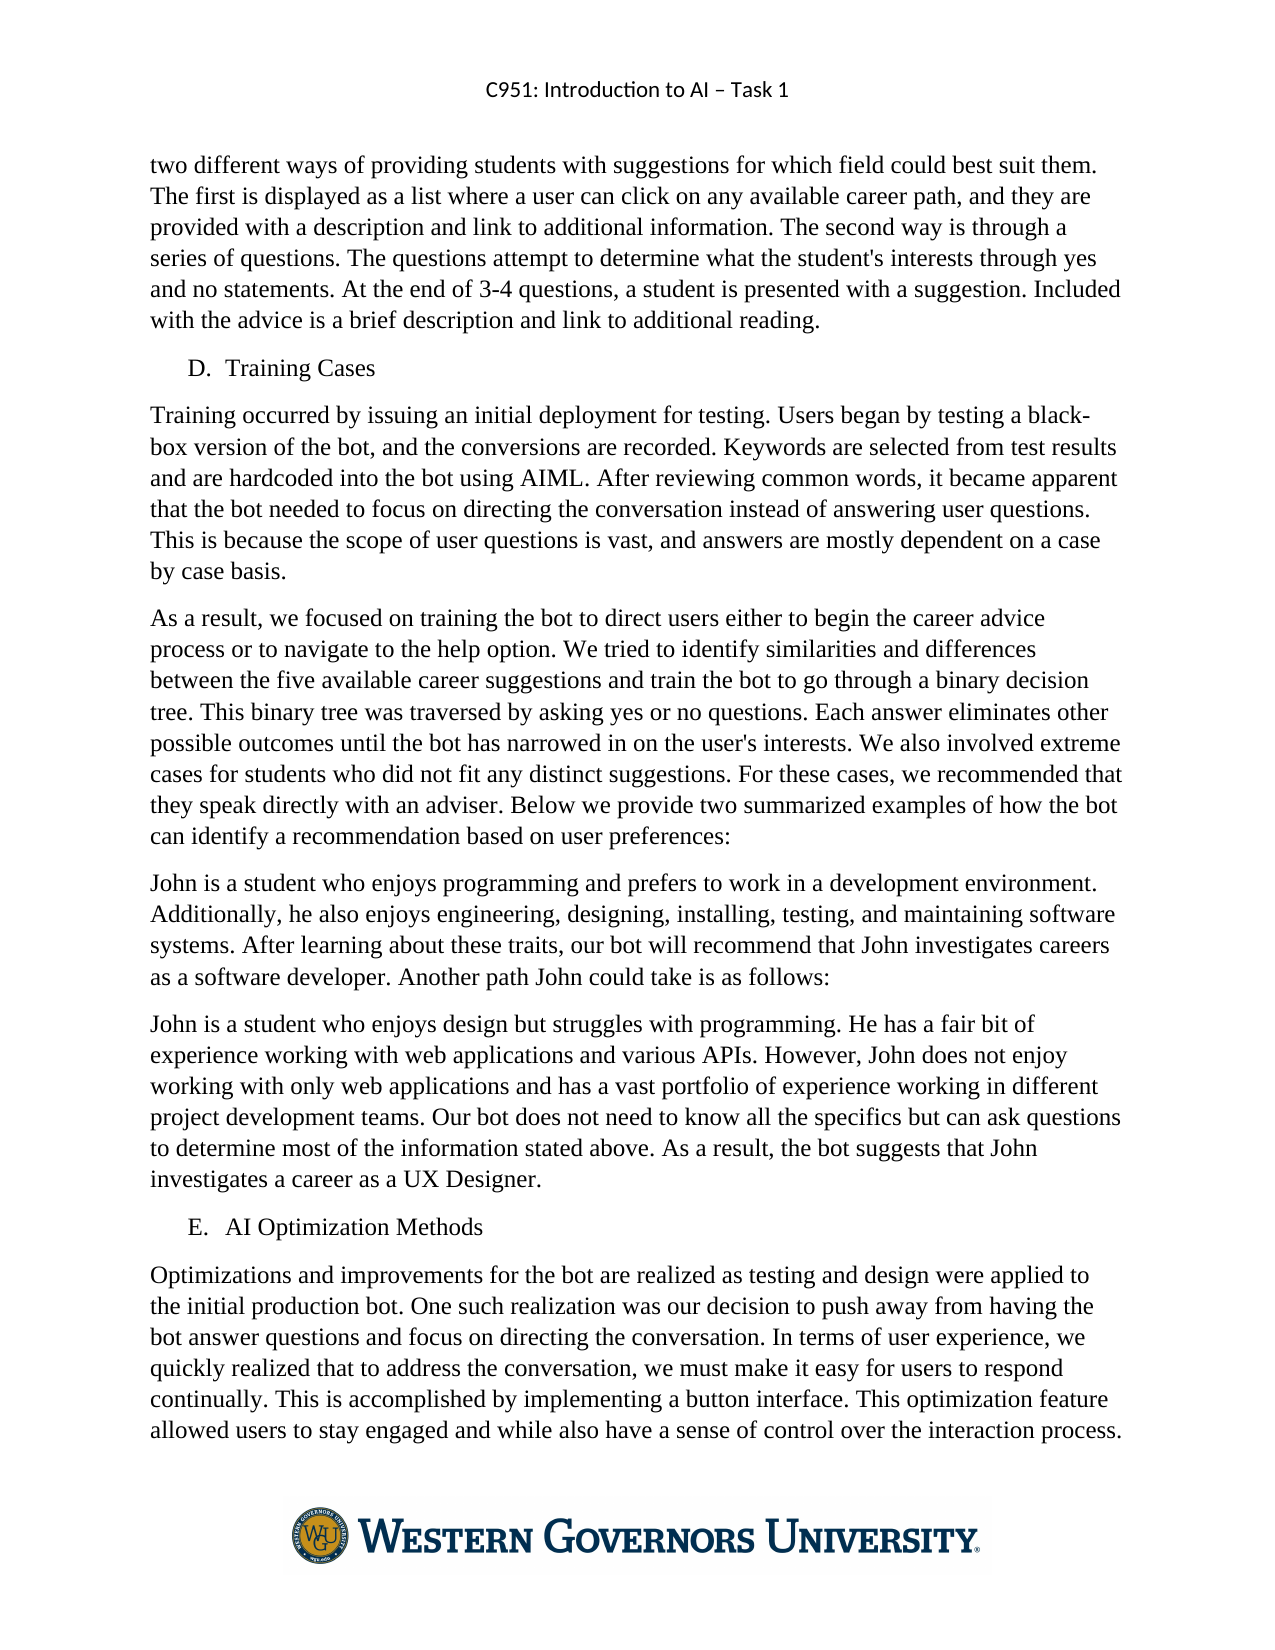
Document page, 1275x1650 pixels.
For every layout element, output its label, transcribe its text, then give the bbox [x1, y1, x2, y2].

text Training occurred by issuing an initial deployment for testing. Users began by testing a black-box version of the bot, and the conversions are recorded. Keywords are selected from test results and are hardcoded into the bot using AIML. After reviewing common words, it became apparent that the bot needed to focus on directing the conversation instead of answering user questions. This is because the scope of user questions is vast, and answers are mostly dependent on a case by case basis. [150, 401, 1125, 584]
text As a result, we focused on training the bot to direct users either to begin the career advice process or to navigate to the help option. We tried to identify similarities and differences between the five available career suggestions and train the bot to go through a binary decision tree. This binary tree was traversed by asking yes or no questions. Each answer eliminates other possible outcomes until the bot has narrowed in on the user's interests. We also involved extreme cases for students who did not fit any distinct suggestions. For these cases, we recommended that they speak directly with an adviser. Below we provide two summarized examples of how the bot can identify a recommendation based on user preferences: [150, 603, 1125, 849]
picture [282, 1496, 993, 1575]
list Training Cases [187, 353, 1125, 382]
text John is a student who enjoys programming and prefers to work in a development environment. Additionally, he also enjoys engineering, designing, installing, testing, and maintaining software systems. After learning about these traits, our bot will recommend that John investigates careers as a software developer. Another path John could take is as follows: [150, 868, 1125, 990]
text John is a student who enjoys design but struggles with programming. He has a fair bit of experience working with web applications and various APIs. However, John does not enjoy working with only web applications and has a vast portfolio of experience working in different project development teams. Our bot does not need to know all the specifics but can ask questions to determine most of the information stated above. As a result, the bot suggests that John investigates a career as a UX Designer. [150, 1009, 1125, 1193]
list AI Optimization Methods [187, 1212, 1125, 1241]
